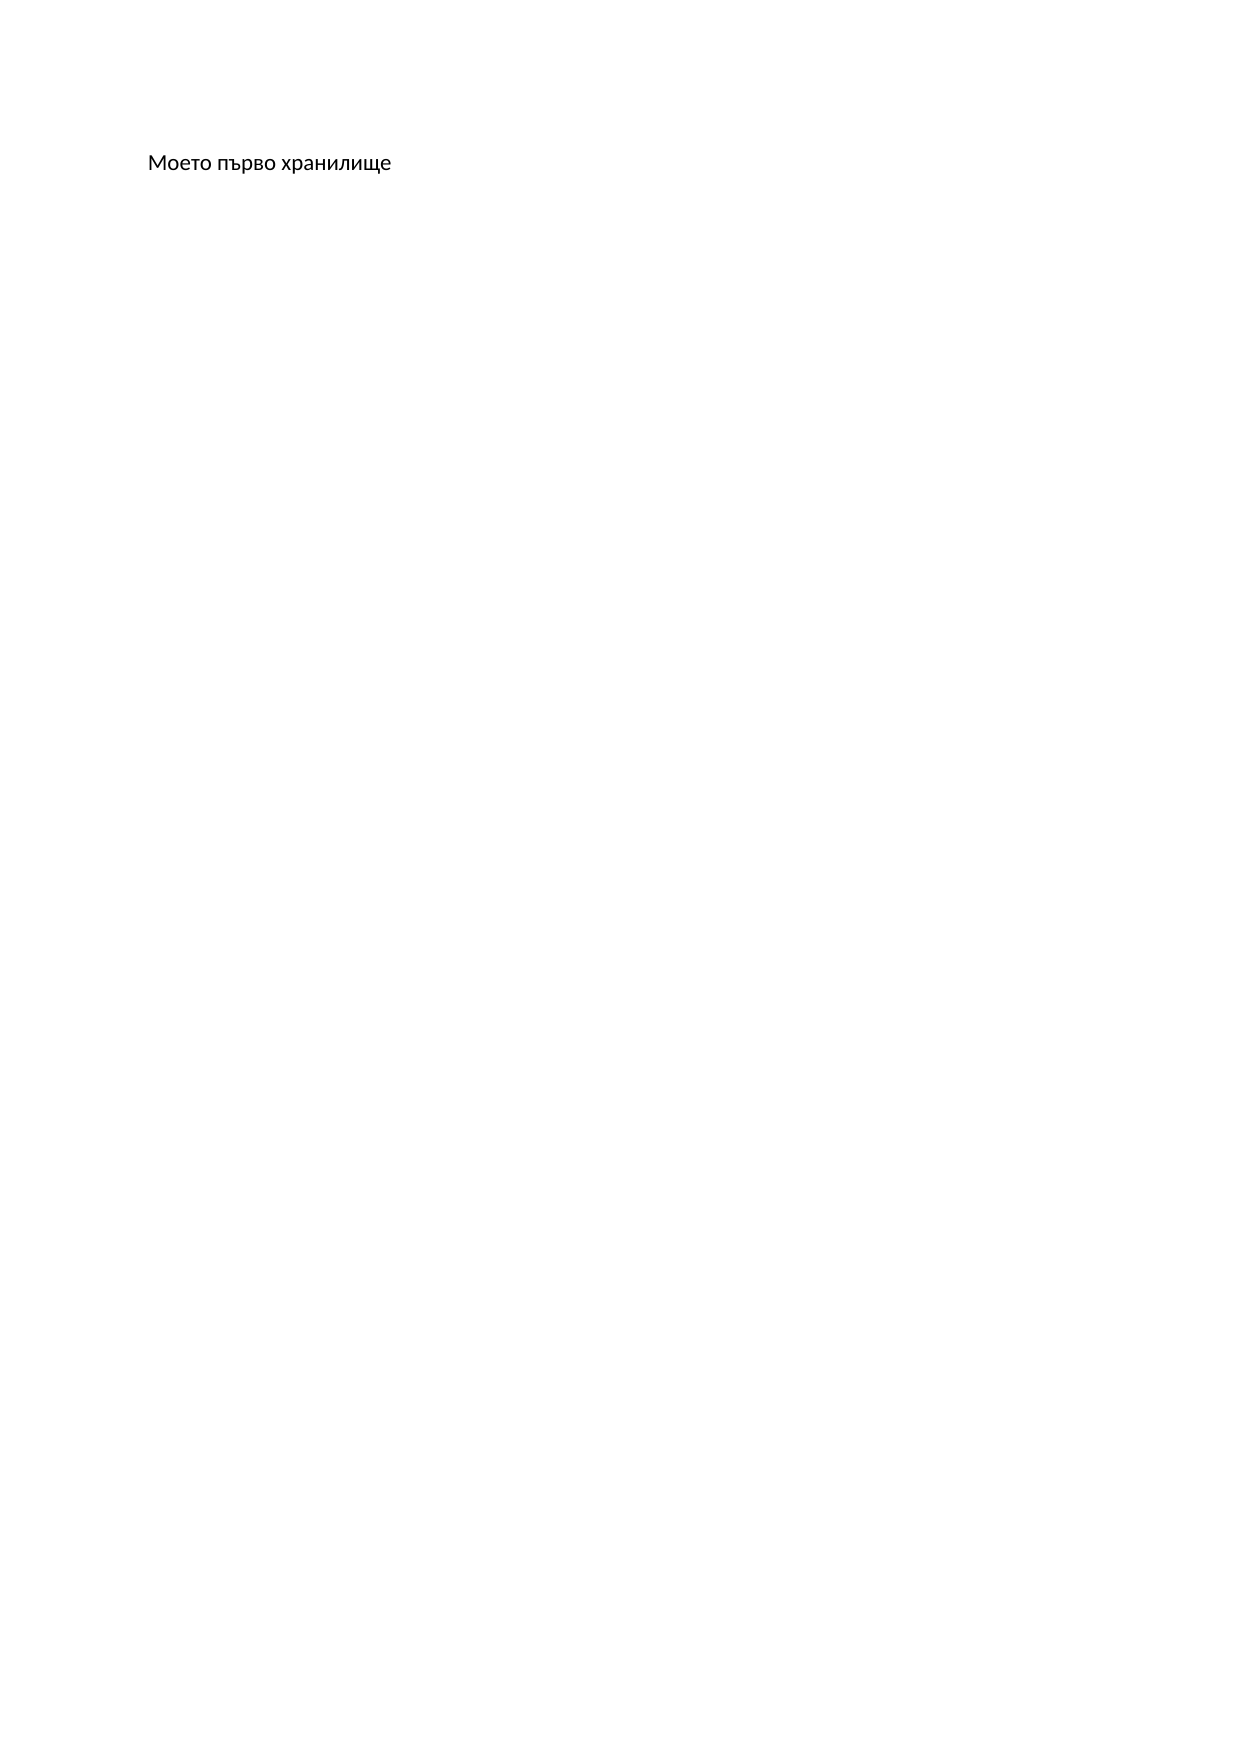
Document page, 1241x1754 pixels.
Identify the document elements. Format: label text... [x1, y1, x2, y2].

text Моето първо хранилище [148, 148, 1093, 176]
